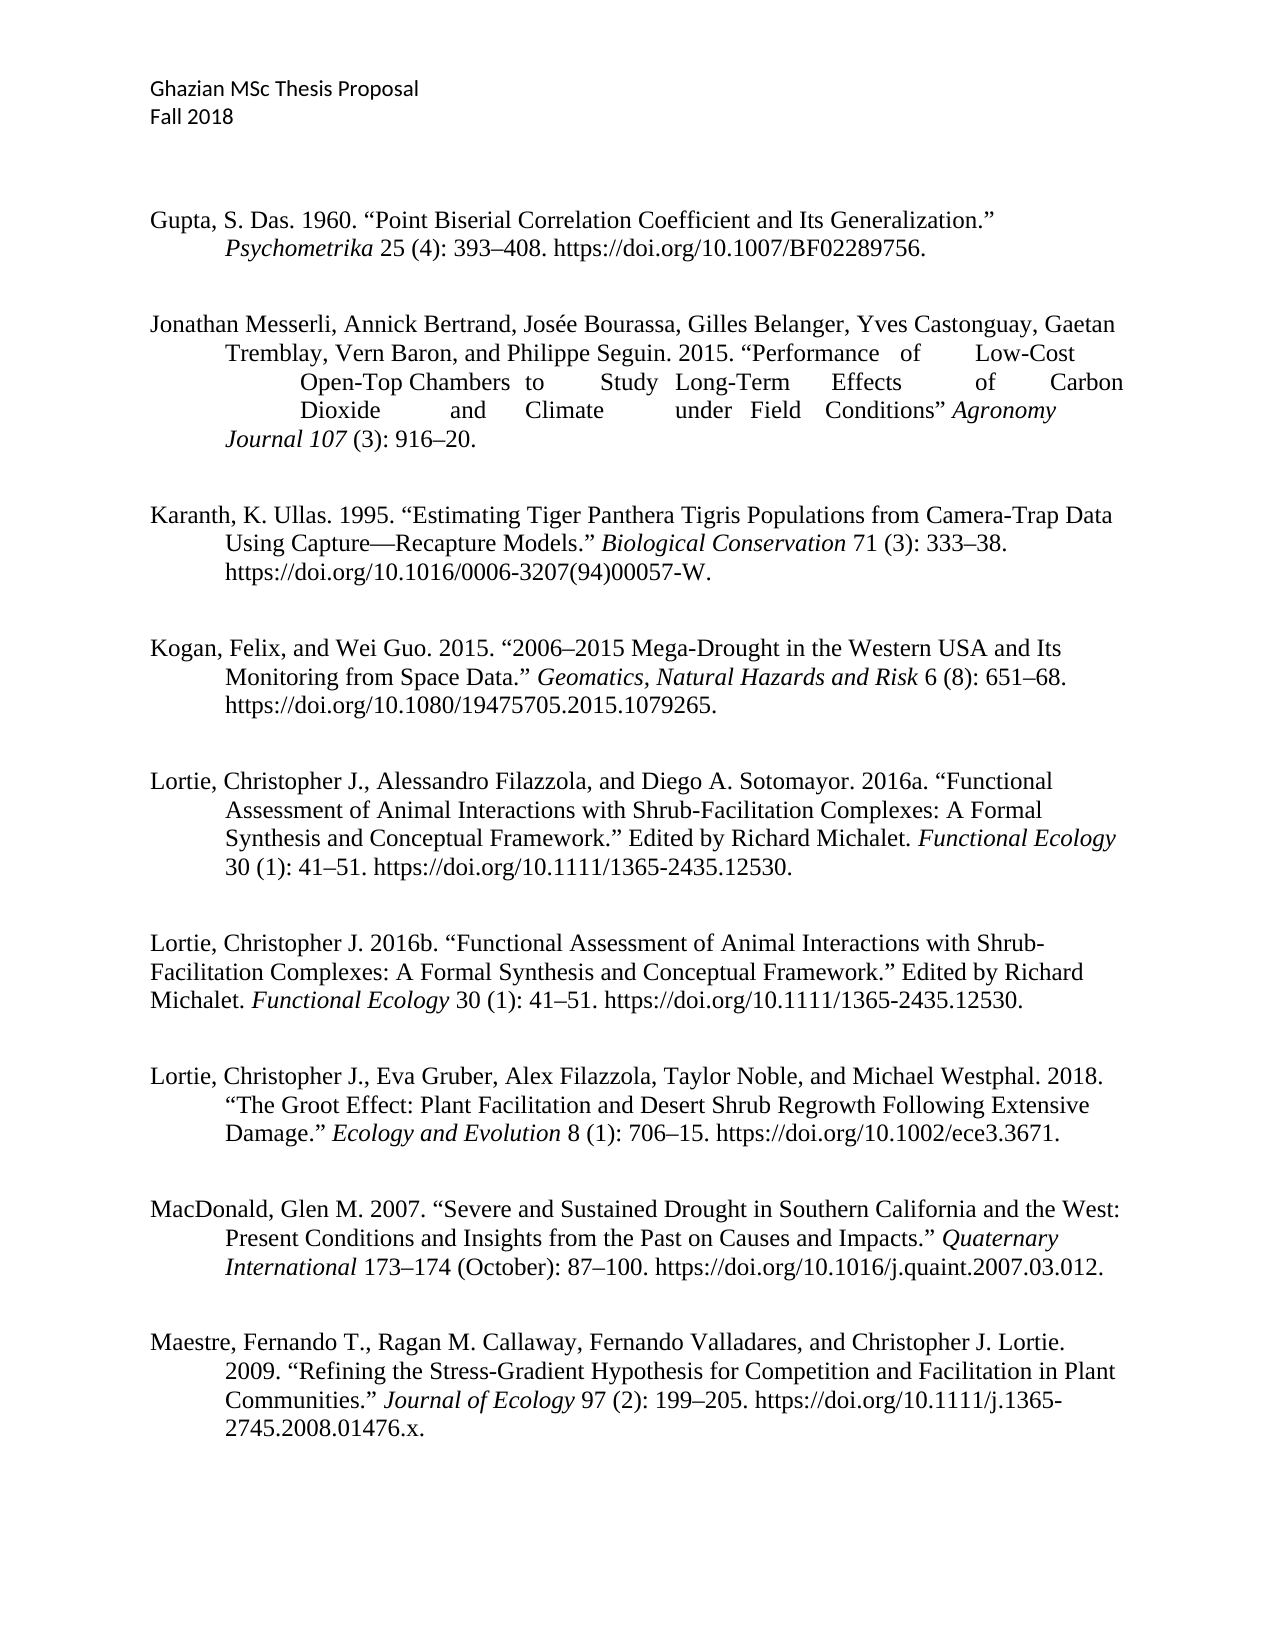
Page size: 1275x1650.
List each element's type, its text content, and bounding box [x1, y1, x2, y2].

text Lortie, Christopher J., Alessandro Filazzola, and Diego A. Sotomayor. 2016a. “Functional Assessment of Animal Interactions with Shrub-Facilitation Complexes: A Formal Synthesis and Conceptual Framework.” Edited by Richard Michalet. Functional Ecology 30 (1): 41–51. https://doi.org/10.1111/1365-2435.12530. [150, 766, 1125, 881]
text Lortie, Christopher J. 2016b. “Functional Assessment of Animal Interactions with Shrub-Facilitation Complexes: A Formal Synthesis and Conceptual Framework.” Edited by Richard Michalet. Functional Ecology 30 (1): 41–51. https://doi.org/10.1111/1365-2435.12530. [150, 928, 1125, 1014]
text Jonathan Messerli, Annick Bertrand, Josée Bourassa, Gilles Belanger, Yves Castonguay, Gaetan Tremblay, Vern Baron, and Philippe Seguin. 2015. “Performance of Low-Cost Open-Top Chambers to Study Long-Term Effects of Carbon Dioxide and Climate under Field Conditions” Agronomy Journal 107 (3): 916–20. [150, 309, 1125, 453]
text Lortie, Christopher J., Eva Gruber, Alex Filazzola, Taylor Noble, and Michael Westphal. 2018. “The Groot Effect: Plant Facilitation and Desert Shrub Regrowth Following Extensive Damage.” Ecology and Evolution 8 (1): 706–15. https://doi.org/10.1002/ece3.3671. [150, 1061, 1125, 1147]
text MacDonald, Glen M. 2007. “Severe and Sustained Drought in Southern California and the West: Present Conditions and Insights from the Past on Causes and Impacts.” Quaternary International 173–174 (October): 87–100. https://doi.org/10.1016/j.quaint.2007.03.012. [150, 1194, 1125, 1280]
text Karanth, K. Ullas. 1995. “Estimating Tiger Panthera Tigris Populations from Camera-Trap Data Using Capture—Recapture Models.” Biological Conservation 71 (3): 333–38. https://doi.org/10.1016/0006-3207(94)00057-W. [150, 500, 1125, 586]
text Maestre, Fernando T., Ragan M. Callaway, Fernando Valladares, and Christopher J. Lortie. 2009. “Refining the Stress-Gradient Hypothesis for Competition and Facilitation in Plant Communities.” Journal of Ecology 97 (2): 199–205. https://doi.org/10.1111/j.1365-2745.2008.01476.x. [150, 1327, 1125, 1442]
text Kogan, Felix, and Wei Guo. 2015. “2006–2015 Mega-Drought in the Western USA and Its Monitoring from Space Data.” Geomatics, Natural Hazards and Risk 6 (8): 651–68. https://doi.org/10.1080/19475705.2015.1079265. [150, 633, 1125, 719]
text Gupta, S. Das. 1960. “Point Biserial Correlation Coefficient and Its Generalization.” Psychometrika 25 (4): 393–408. https://doi.org/10.1007/BF02289756. [150, 205, 1125, 262]
